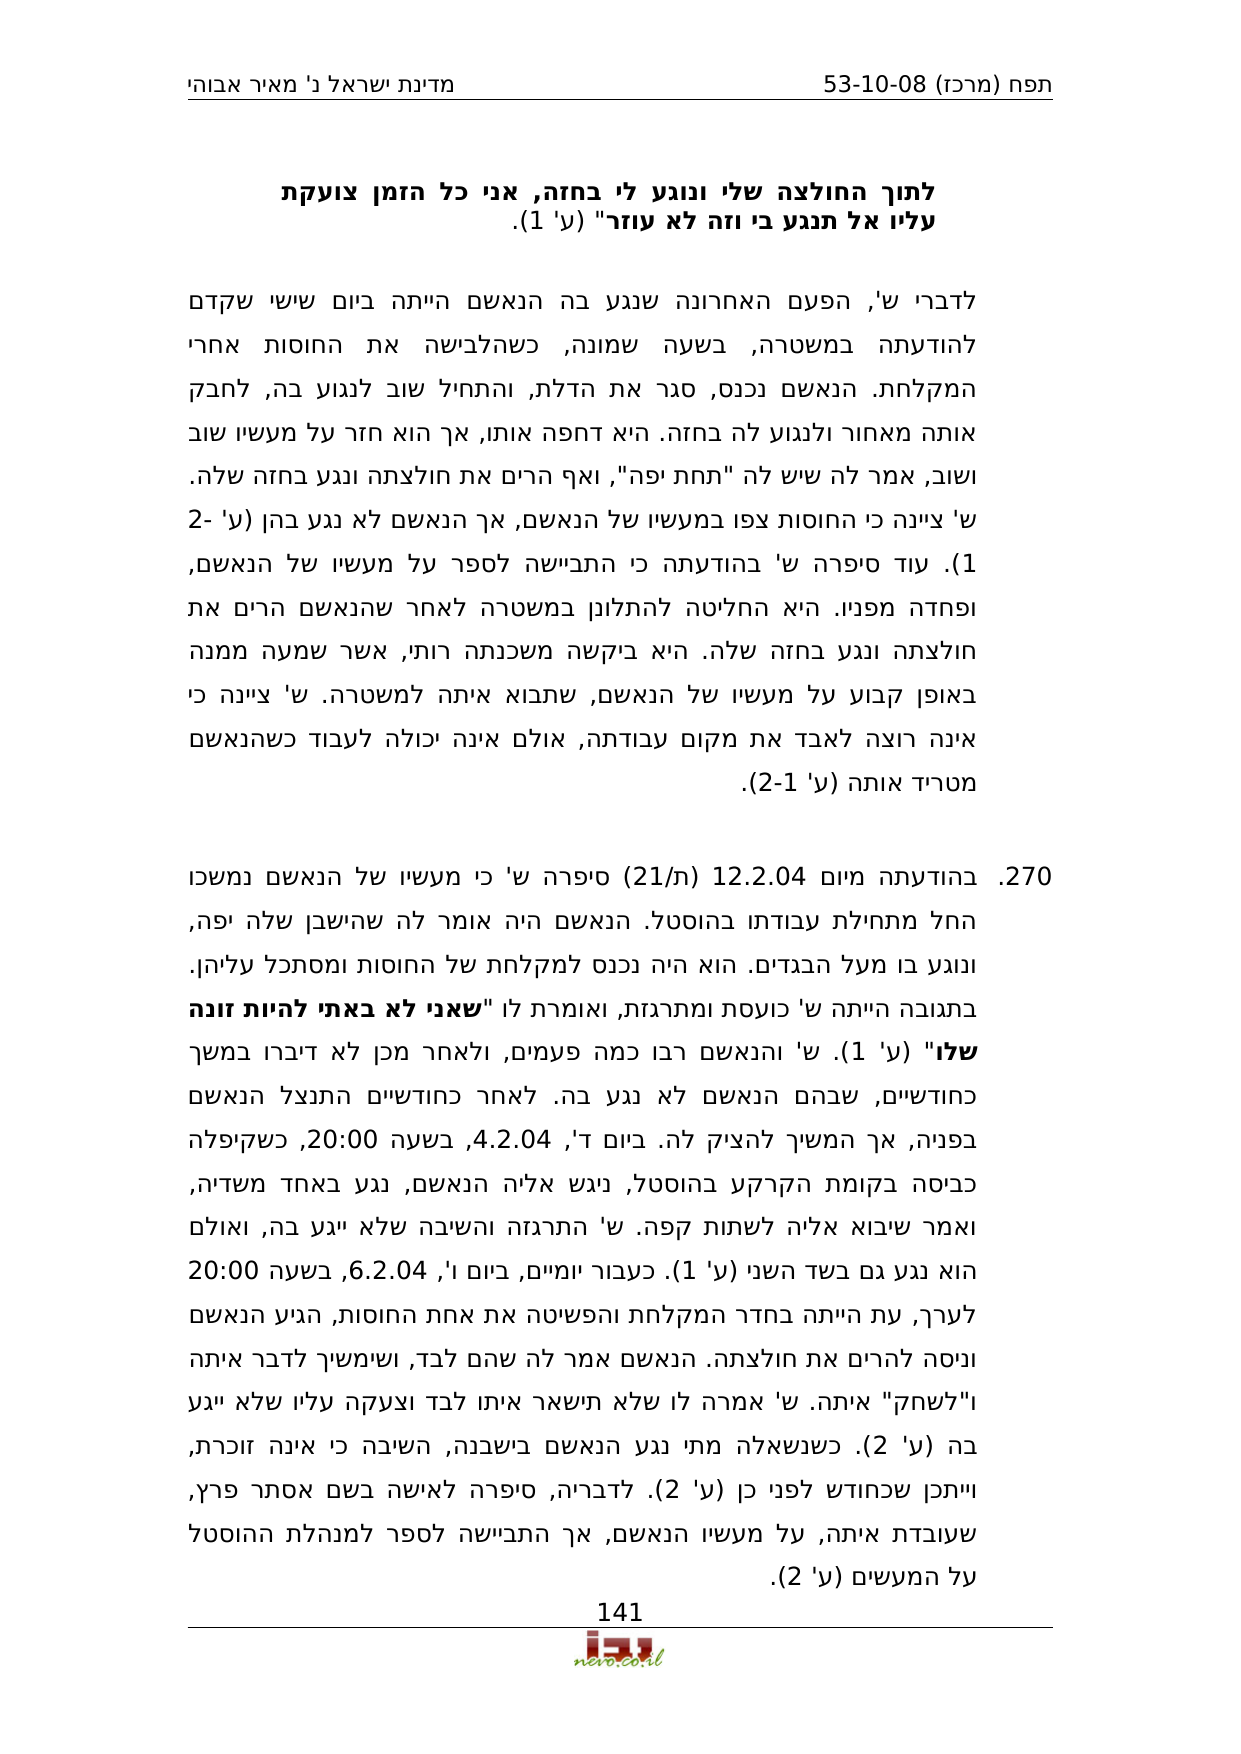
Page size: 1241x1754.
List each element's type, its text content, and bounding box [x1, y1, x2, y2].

text לדברי ש', הפעם האחרונה שנגע בה הנאשם הייתה ביום שישי שקדם להודעתה במשטרה, בשעה שמונה, כשהלבישה את החוסות אחרי המקלחת. הנאשם נכנס, סגר את הדלת, והתחיל שוב לנגוע בה, לחבק אותה מאחור ולנגוע לה בחזה. היא דחפה אותו, אך הוא חזר על מעשיו שוב ושוב, אמר לה שיש לה "תחת יפה", ואף הרים את חולצתה ונגע בחזה שלה. ש' ציינה כי החוסות צפו במעשיו של הנאשם, אך הנאשם לא נגע בהן (ע' 2-1). עוד סיפרה ש' בהודעתה כי התביישה לספר על מעשיו של הנאשם, ופחדה מפניו. היא החליטה להתלונן במשטרה לאחר שהנאשם הרים את חולצתה ונגע בחזה שלה. היא ביקשה משכנתה רותי, אשר שמעה ממנה באופן קבוע על מעשיו של הנאשם, שתבוא איתה למשטרה. ש' ציינה כי אינה רוצה לאבד את מקום עבודתה, אולם אינה יכולה לעבוד כשהנאשם מטריד אותה (ע' 2-1). [187, 287, 1053, 797]
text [281, 177, 937, 236]
picture [574, 1630, 666, 1668]
text 270. בהודעתה מיום 12.2.04 (ת/21) סיפרה ש' כי מעשיו של הנאשם נמשכו החל מתחילת עבודתו בהוסטל. הנאשם היה אומר לה שהישבן שלה יפה, ונוגע בו מעל הבגדים. הוא היה נכנס למקלחת של החוסות ומסתכל עליהן. בתגובה הייתה ש' כועסת ומתרגזת, ואומרת לו "שאני לא באתי להיות זונה שלו" (ע' 1). ש' והנאשם רבו כמה פעמים, ולאחר מכן לא דיברו במשך כחודשיים, שבהם הנאשם לא נגע בה. לאחר כחודשיים התנצל הנאשם בפניה, אך המשיך להציק לה. ביום ד', 4.2.04, בשעה 20:00, כשקיפלה כביסה בקומת הקרקע בהוסטל, ניגש אליה הנאשם, נגע באחד משדיה, ואמר שיבוא אליה לשתות קפה. ש' התרגזה והשיבה שלא ייגע בה, ואולם הוא נגע גם בשד השני (ע' 1). כעבור יומיים, ביום ו', 6.2.04, בשעה 20:00 לערך, עת הייתה בחדר המקלחת והפשיטה את אחת החוסות, הגיע הנאשם וניסה להרים את חולצתה. הנאשם אמר לה שהם לבד, ושימשיך לדבר איתה ו"לשחק" איתה. ש' אמרה לו שלא תישאר איתו לבד וצעקה עליו שלא ייגע בה (ע' 2). כשנשאלה מתי נגע הנאשם בישבנה, השיבה כי אינה זוכרת, וייתכן שכחודש לפני כן (ע' 2). לדבריה, סיפרה לאישה בשם אסתר פרץ, שעובדת איתה, על מעשיו הנאשם, אך התביישה לספר למנהלת ההוסטל על המעשים (ע' 2). [187, 863, 1053, 1592]
